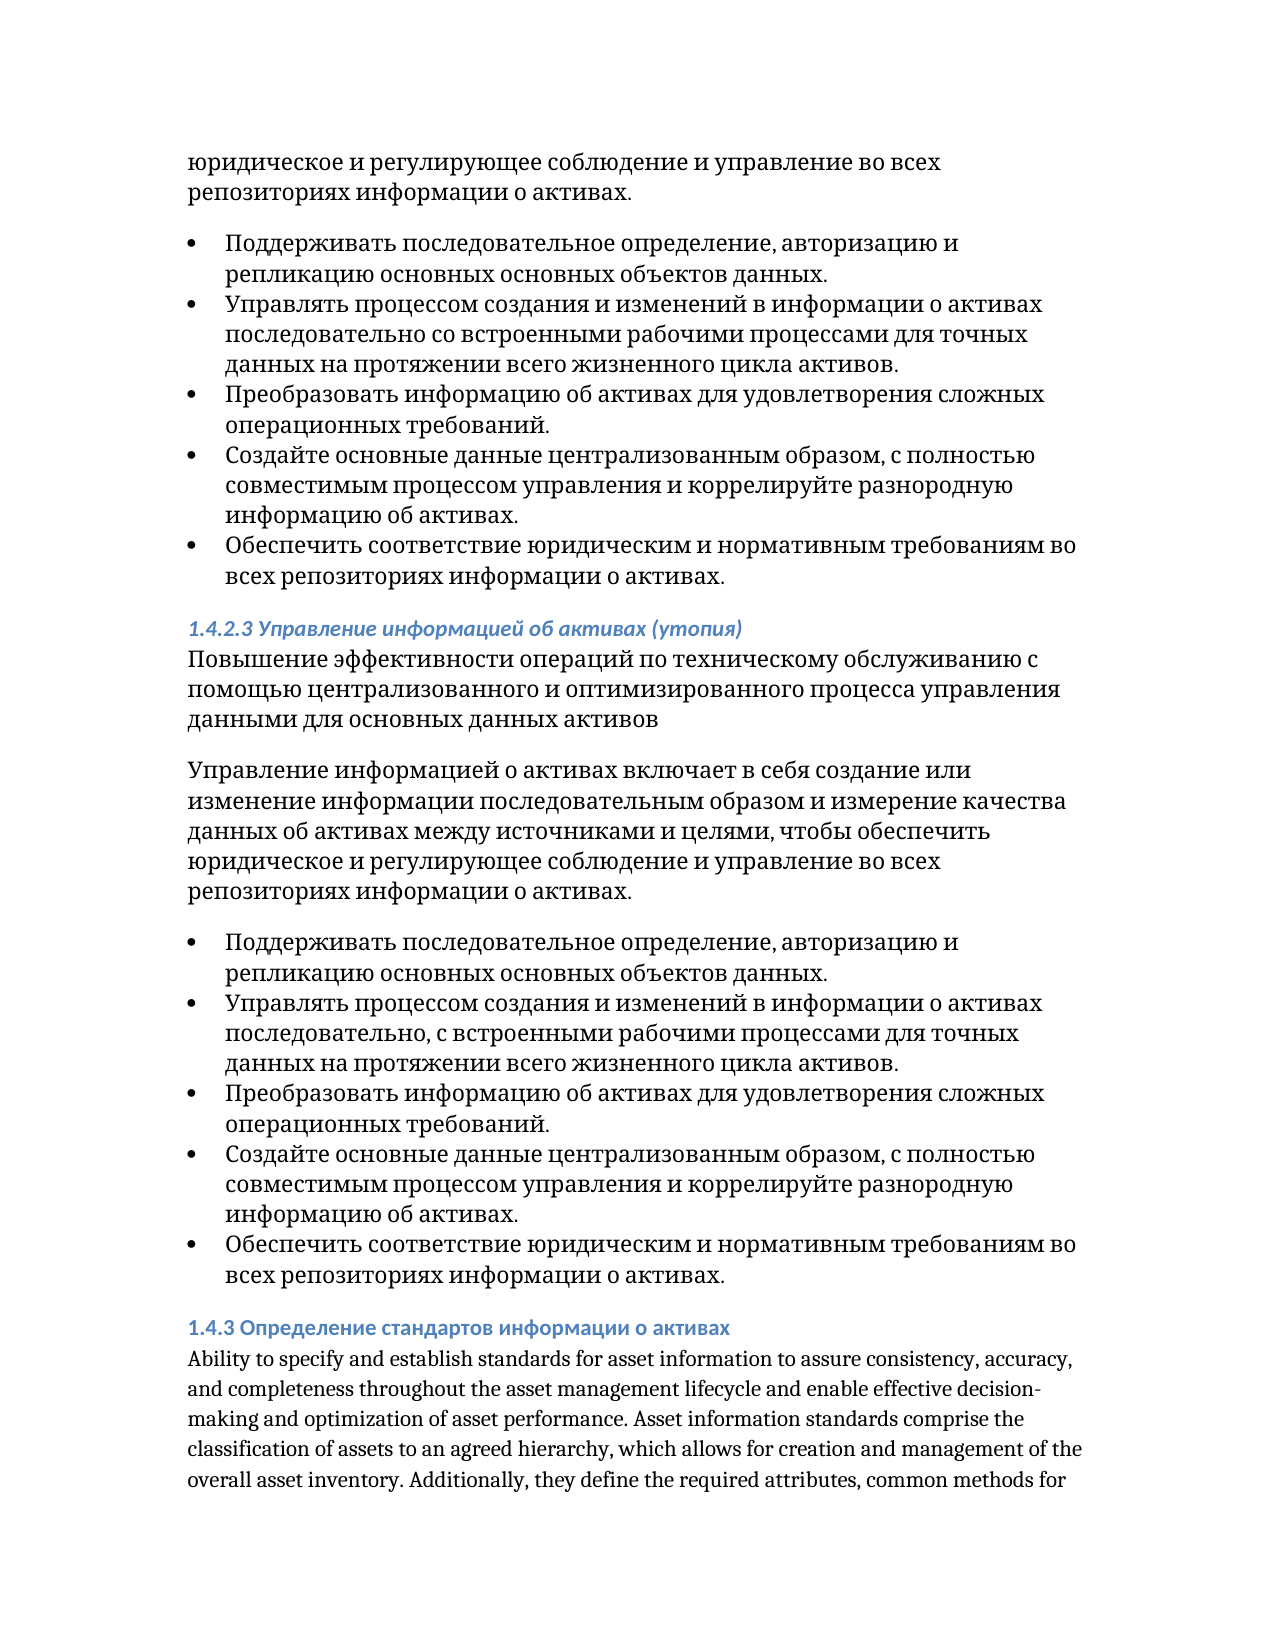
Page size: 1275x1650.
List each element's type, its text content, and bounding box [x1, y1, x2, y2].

list Поддерживать последовательное определение, авторизацию и репликацию основных основных объектов данных. [187, 231, 1087, 288]
list Преобразовать информацию об активах для удовлетворения сложных операционных требований. [187, 382, 1087, 439]
list Преобразовать информацию об активах для удовлетворения сложных операционных требований. [187, 1081, 1087, 1138]
list Обеспечить соответствие юридическим и нормативным требованиям во всех репозиториях информации о активах. [187, 1232, 1087, 1289]
list Поддерживать последовательное определение, авторизацию и репликацию основных основных объектов данных. [187, 930, 1087, 987]
list Обеспечить соответствие юридическим и нормативным требованиям во всех репозиториях информации о активах. [187, 533, 1087, 590]
text Повышение эффективности операций по техническому обслуживанию с помощью централизованного и оптимизированного процесса управления данными для основных данных активов [187, 647, 1087, 733]
list Создайте основные данные централизованным образом, с полностью совместимым процессом управления и коррелируйте разнородную информацию об активах. [187, 443, 1087, 529]
list Управлять процессом создания и изменений в информации о активах последовательно со встроенными рабочими процессами для точных данных на протяжении всего жизненного цикла активов. [187, 292, 1087, 378]
list Управлять процессом создания и изменений в информации о активах последовательно, с встроенными рабочими процессами для точных данных на протяжении всего жизненного цикла активов. [187, 991, 1087, 1077]
subtitle 1.4.2.3 Управление информацией об активах (утопия) [187, 614, 1087, 643]
list Создайте основные данные централизованным образом, с полностью совместимым процессом управления и коррелируйте разнородную информацию об активах. [187, 1142, 1087, 1228]
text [187, 1346, 1087, 1493]
subtitle 1.4.3 Определение стандартов информации о активах [187, 1313, 1087, 1341]
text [187, 150, 1087, 207]
